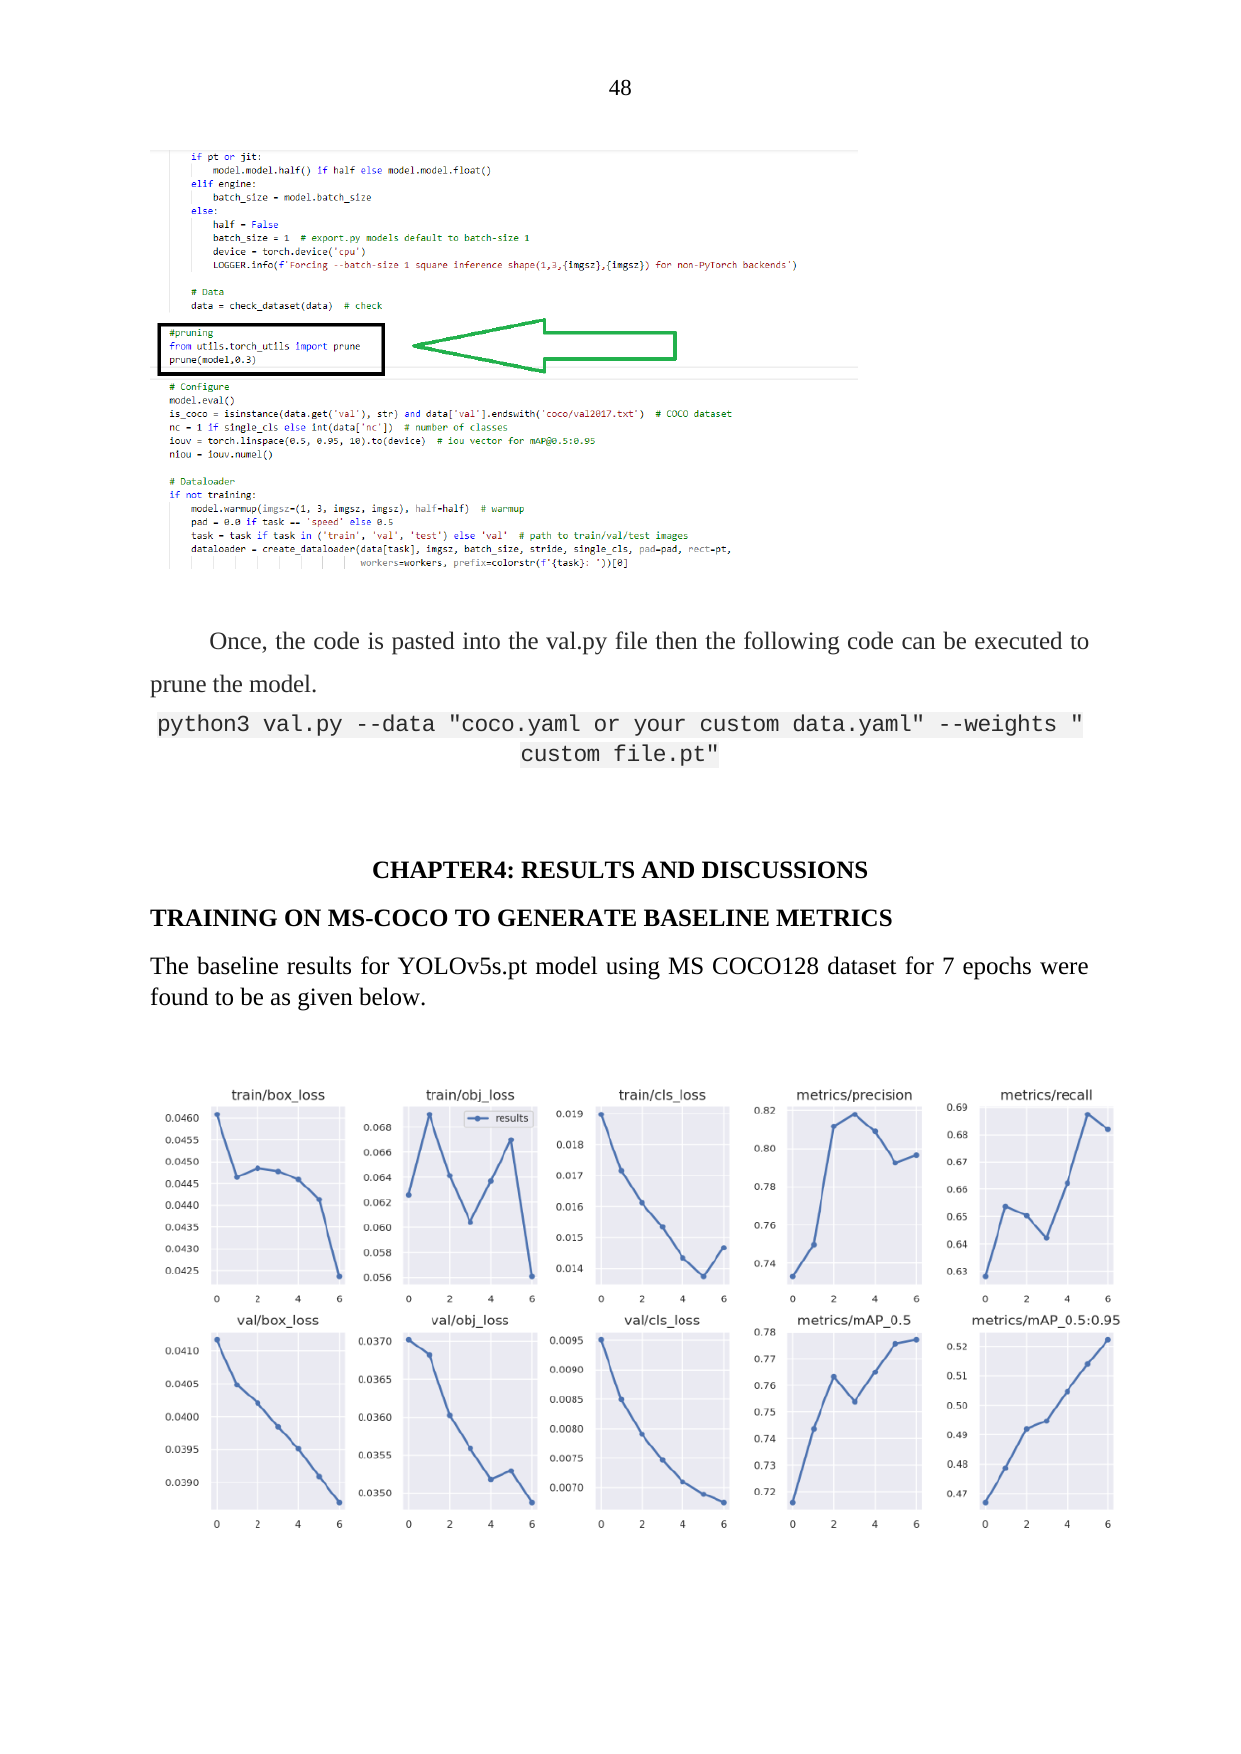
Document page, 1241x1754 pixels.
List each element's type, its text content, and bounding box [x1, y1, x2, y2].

text CHAPTER4: RESULTS AND DISCUSSIONS [150, 856, 1090, 884]
picture [150, 150, 858, 569]
text TRAINING ON MS-COCO TO GENERATE BASELINE METRICS [150, 903, 1090, 932]
text The baseline results for YOLOv5s.pt model using MS COCO128 dataset for 7 epochs were found to be as given below. [150, 951, 1090, 1011]
text python3 val.py --data "coco.yaml or your custom data.yaml" --weights " custom file.pt" [150, 712, 1090, 768]
picture [150, 1077, 1140, 1544]
text Once, the code is pasted into the val.py file then the following code can be executed to prune the model. [150, 626, 1090, 698]
